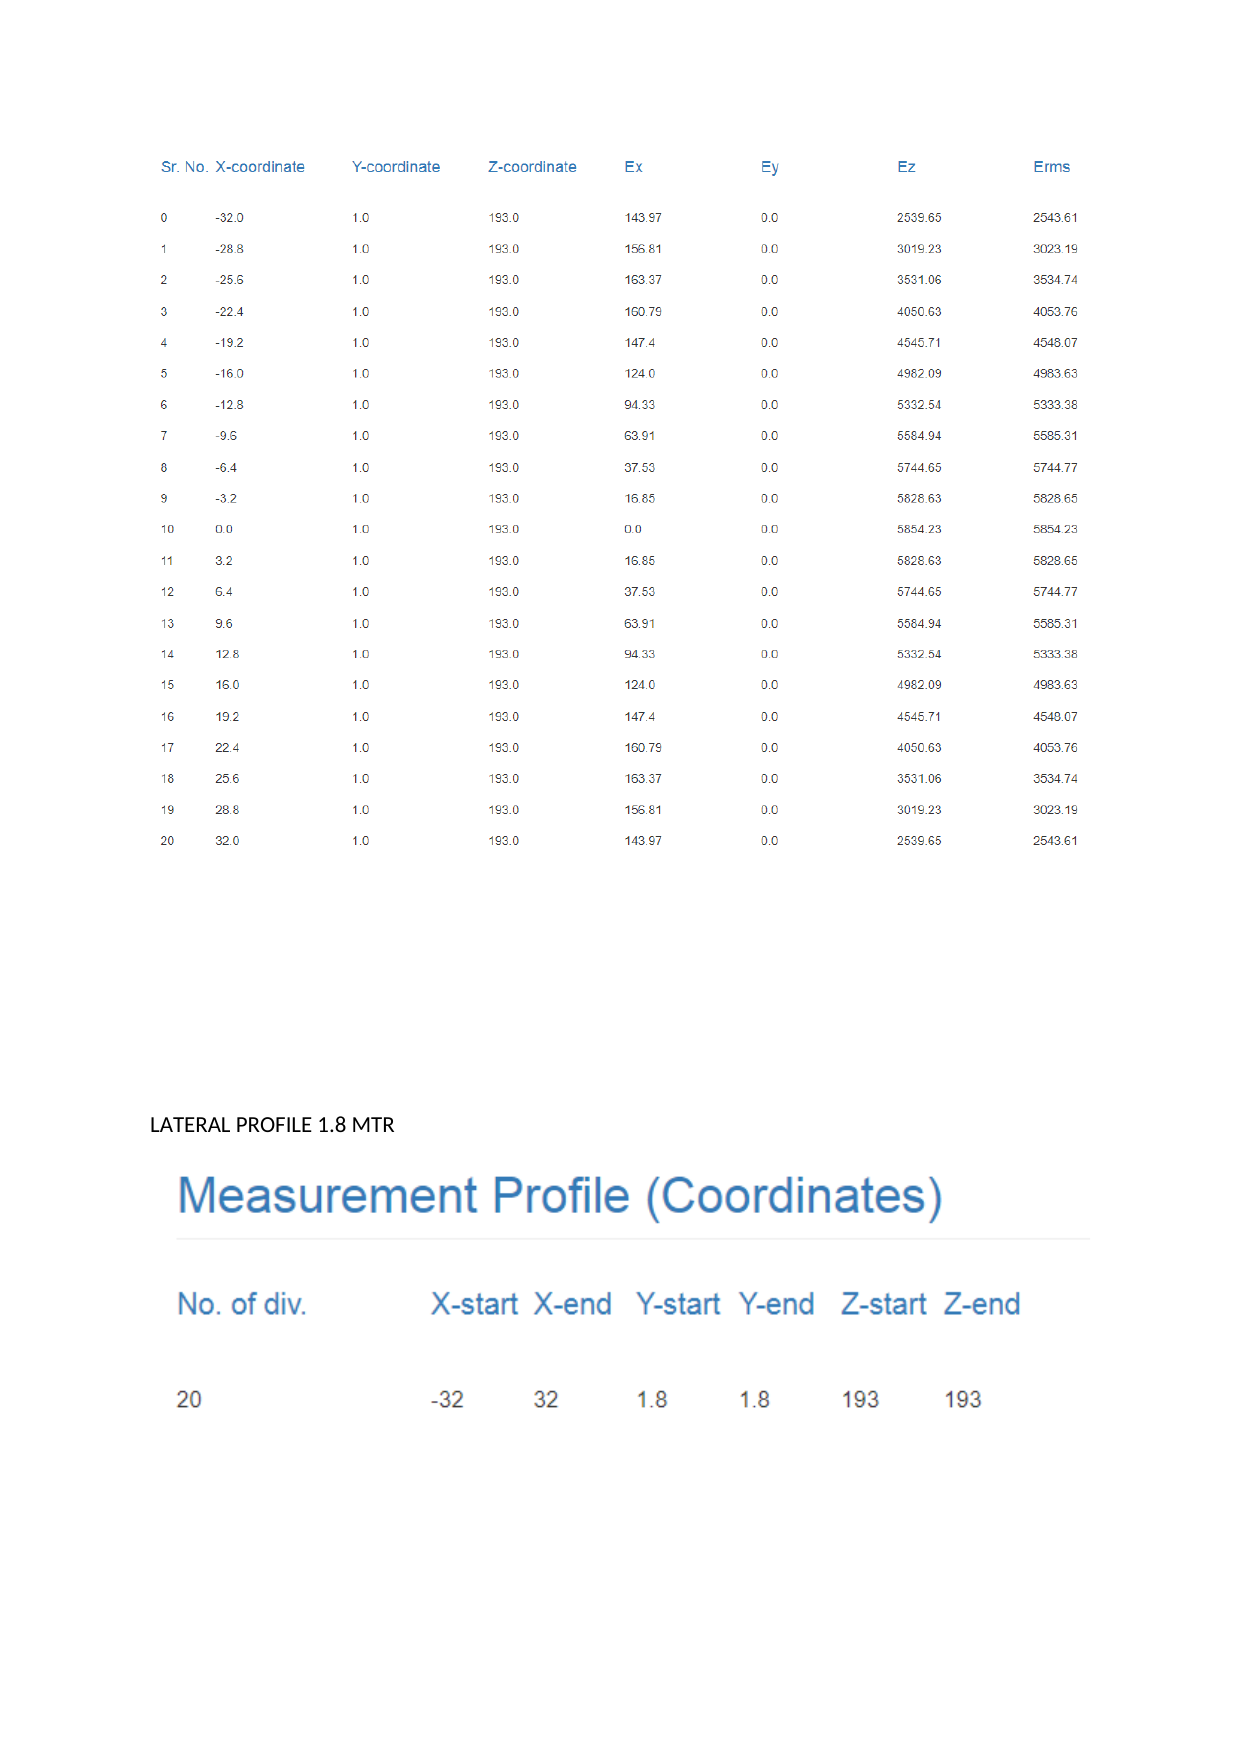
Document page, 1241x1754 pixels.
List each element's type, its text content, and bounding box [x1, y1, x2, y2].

picture [150, 150, 1091, 857]
picture [150, 1156, 1091, 1451]
text LATERAL PROFILE 1.8 MTR [150, 1110, 1090, 1138]
